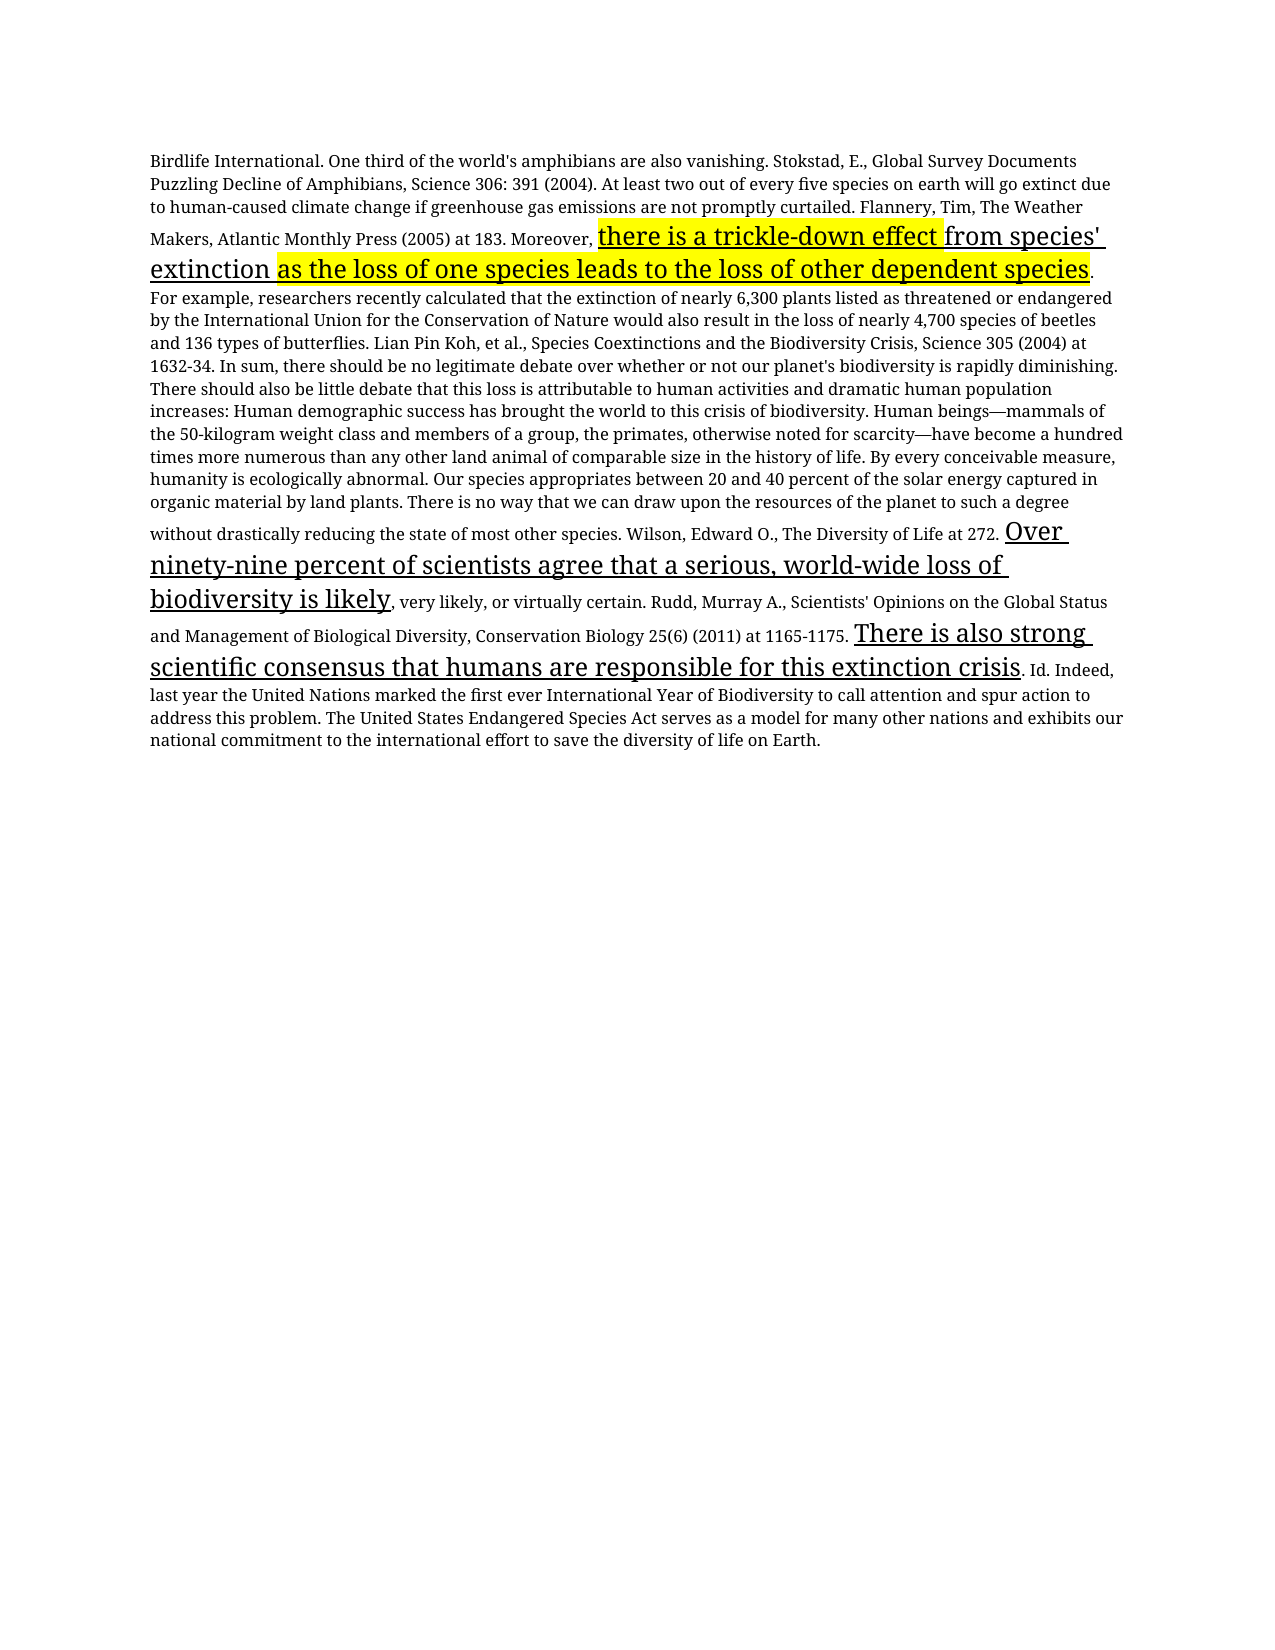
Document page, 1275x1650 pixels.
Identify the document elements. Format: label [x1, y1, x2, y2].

text [150, 150, 1125, 752]
